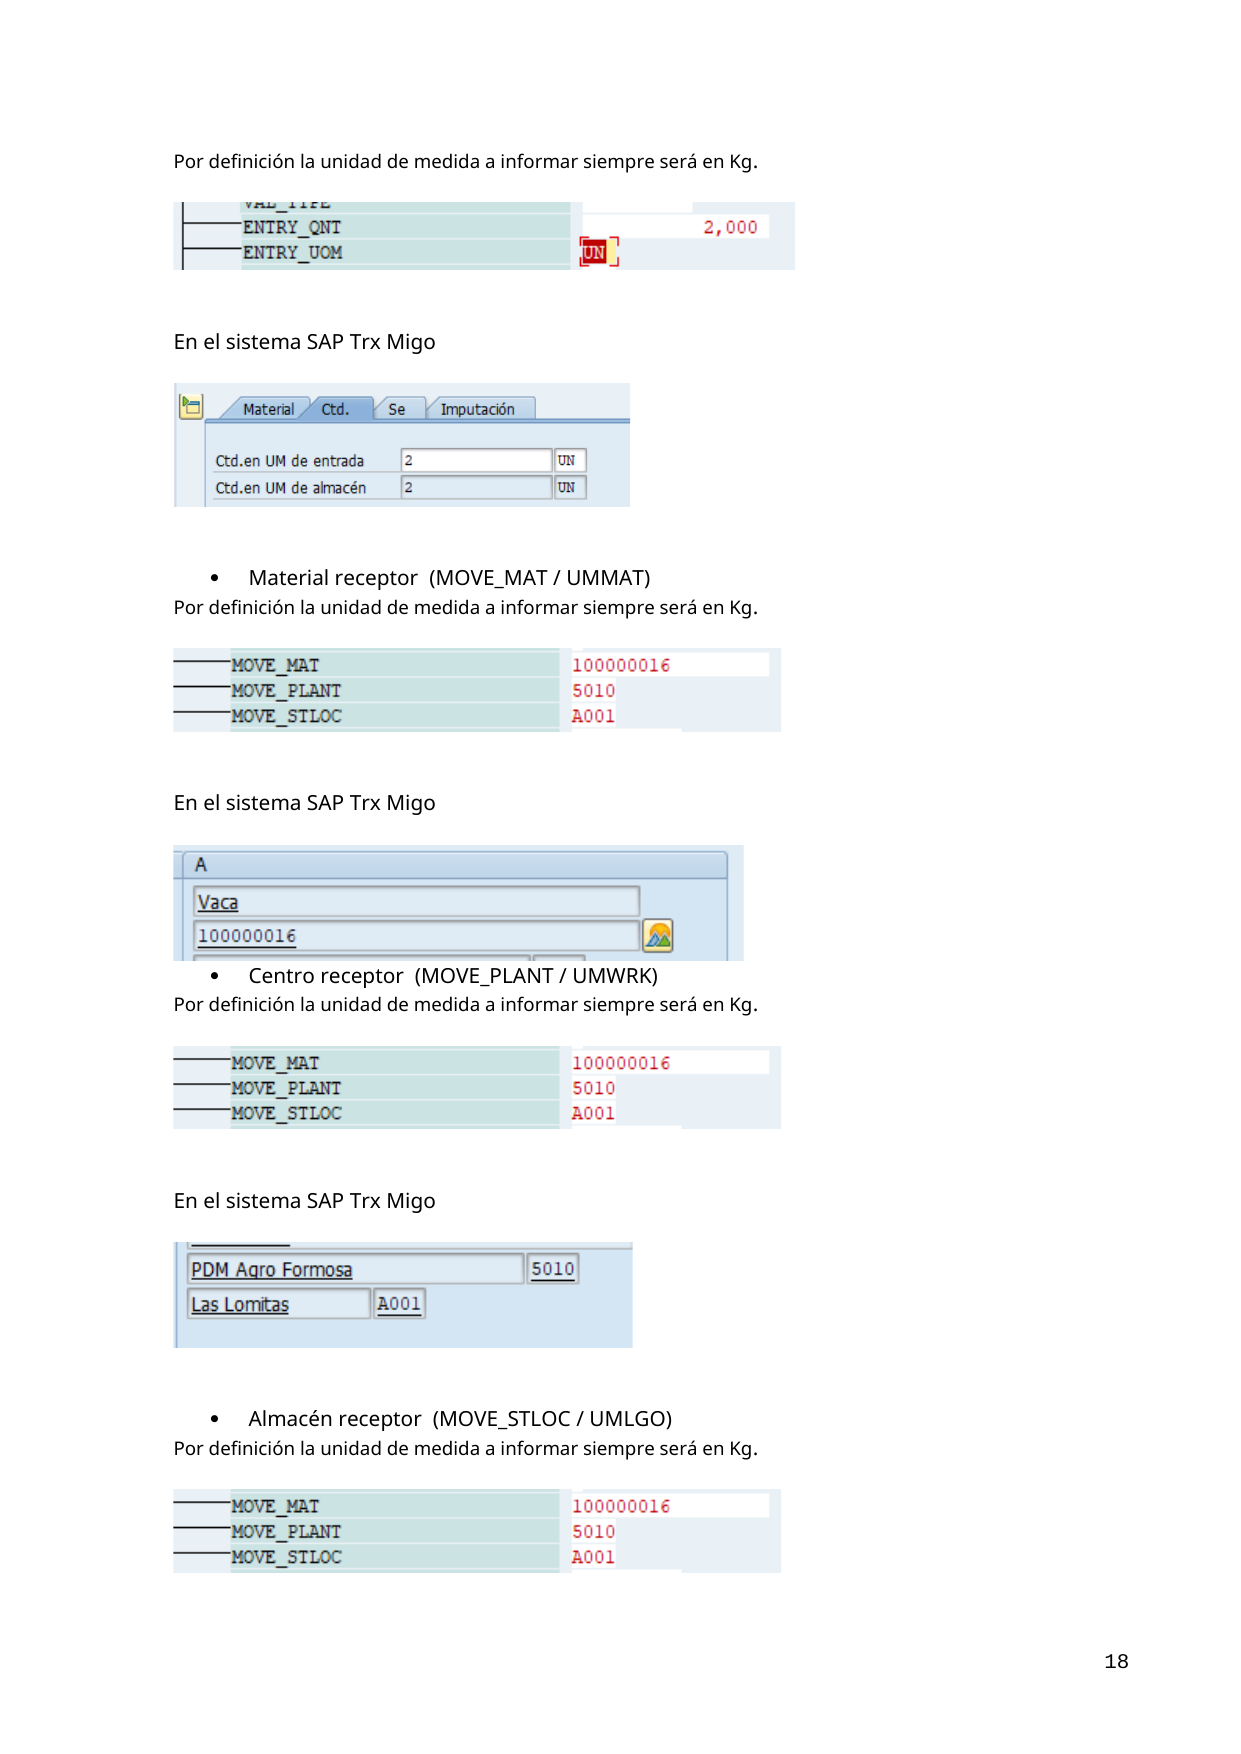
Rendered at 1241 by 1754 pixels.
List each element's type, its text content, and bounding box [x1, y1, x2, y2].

list Almacén receptor (MOVE_STLOC / UMLGO) [211, 1404, 1180, 1433]
text En el sistema SAP Trx Migo [173, 327, 1180, 355]
picture [173, 202, 796, 270]
picture [173, 383, 631, 507]
list Centro receptor (MOVE_PLANT / UMWRK) [211, 961, 1180, 989]
picture [173, 1242, 633, 1348]
text Por definición la unidad de medida a informar siempre será en Kg. [173, 146, 1180, 174]
text Por definición la unidad de medida a informar siempre será en Kg. [173, 989, 1180, 1018]
text Por definición la unidad de medida a informar siempre será en Kg. [173, 1433, 1180, 1461]
picture [173, 1489, 782, 1573]
text En el sistema SAP Trx Migo [173, 788, 1180, 817]
text Por definición la unidad de medida a informar siempre será en Kg. [173, 592, 1180, 620]
list Material receptor (MOVE_MAT / UMMAT) [211, 563, 1180, 592]
picture [173, 648, 782, 732]
picture [173, 845, 744, 961]
picture [173, 1046, 782, 1129]
text En el sistema SAP Trx Migo [173, 1186, 1180, 1214]
